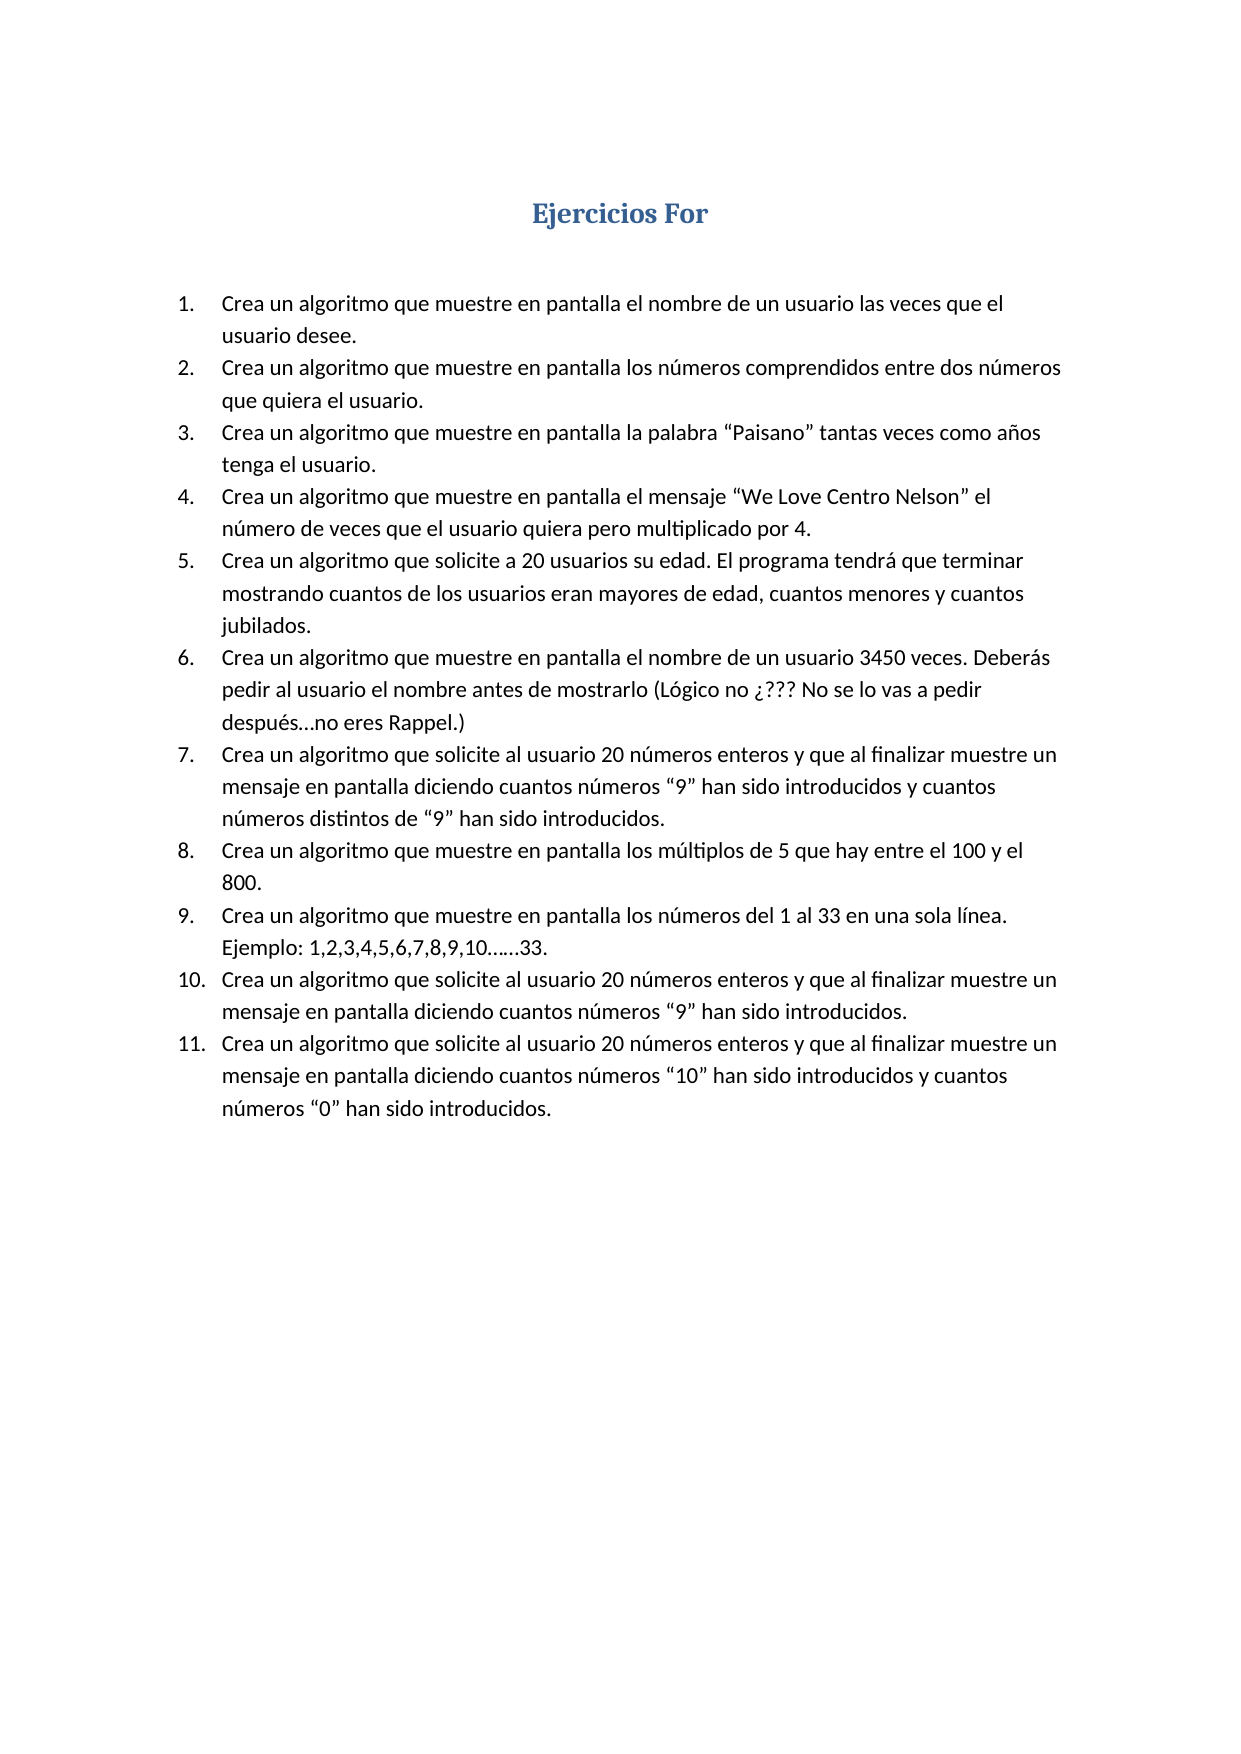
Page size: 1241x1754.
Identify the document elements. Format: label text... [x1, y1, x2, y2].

list Crea un algoritmo que solicite al usuario 20 números enteros y que al finalizar muestre un mensaje en pantalla diciendo cuantos números “10” han sido introducidos y cuantos números “0” han sido introducidos. [177, 1029, 1063, 1122]
list Crea un algoritmo que solicite a 20 usuarios su edad. El programa tendrá que terminar mostrando cuantos de los usuarios eran mayores de edad, cuantos menores y cuantos jubilados. [177, 547, 1063, 639]
list Crea un algoritmo que muestre en pantalla los múltiplos de 5 que hay entre el 100 y el 800. [177, 836, 1063, 897]
list Crea un algoritmo que muestre en pantalla el mensaje “We Love Centro Nelson” el número de veces que el usuario quiera pero multiplicado por 4. [177, 482, 1063, 542]
list Crea un algoritmo que muestre en pantalla el nombre de un usuario las veces que el usuario desee. [177, 289, 1063, 349]
list Crea un algoritmo que muestre en pantalla los números comprendidos entre dos números que quiera el usuario. [177, 353, 1063, 414]
subtitle Ejercicios For [177, 198, 1063, 231]
list Crea un algoritmo que muestre en pantalla la palabra “Paisano” tantas veces como años tenga el usuario. [177, 418, 1063, 478]
list Crea un algoritmo que solicite al usuario 20 números enteros y que al finalizar muestre un mensaje en pantalla diciendo cuantos números “9” han sido introducidos. [177, 965, 1063, 1025]
list Crea un algoritmo que muestre en pantalla el nombre de un usuario 3450 veces. Deberás pedir al usuario el nombre antes de mostrarlo (Lógico no ¿??? No se lo vas a pedir después…no eres Rappel.) [177, 643, 1063, 736]
list Crea un algoritmo que muestre en pantalla los números del 1 al 33 en una sola línea. Ejemplo: 1,2,3,4,5,6,7,8,9,10……33. [177, 901, 1063, 961]
list Crea un algoritmo que solicite al usuario 20 números enteros y que al finalizar muestre un mensaje en pantalla diciendo cuantos números “9” han sido introducidos y cuantos números distintos de “9” han sido introducidos. [177, 740, 1063, 832]
